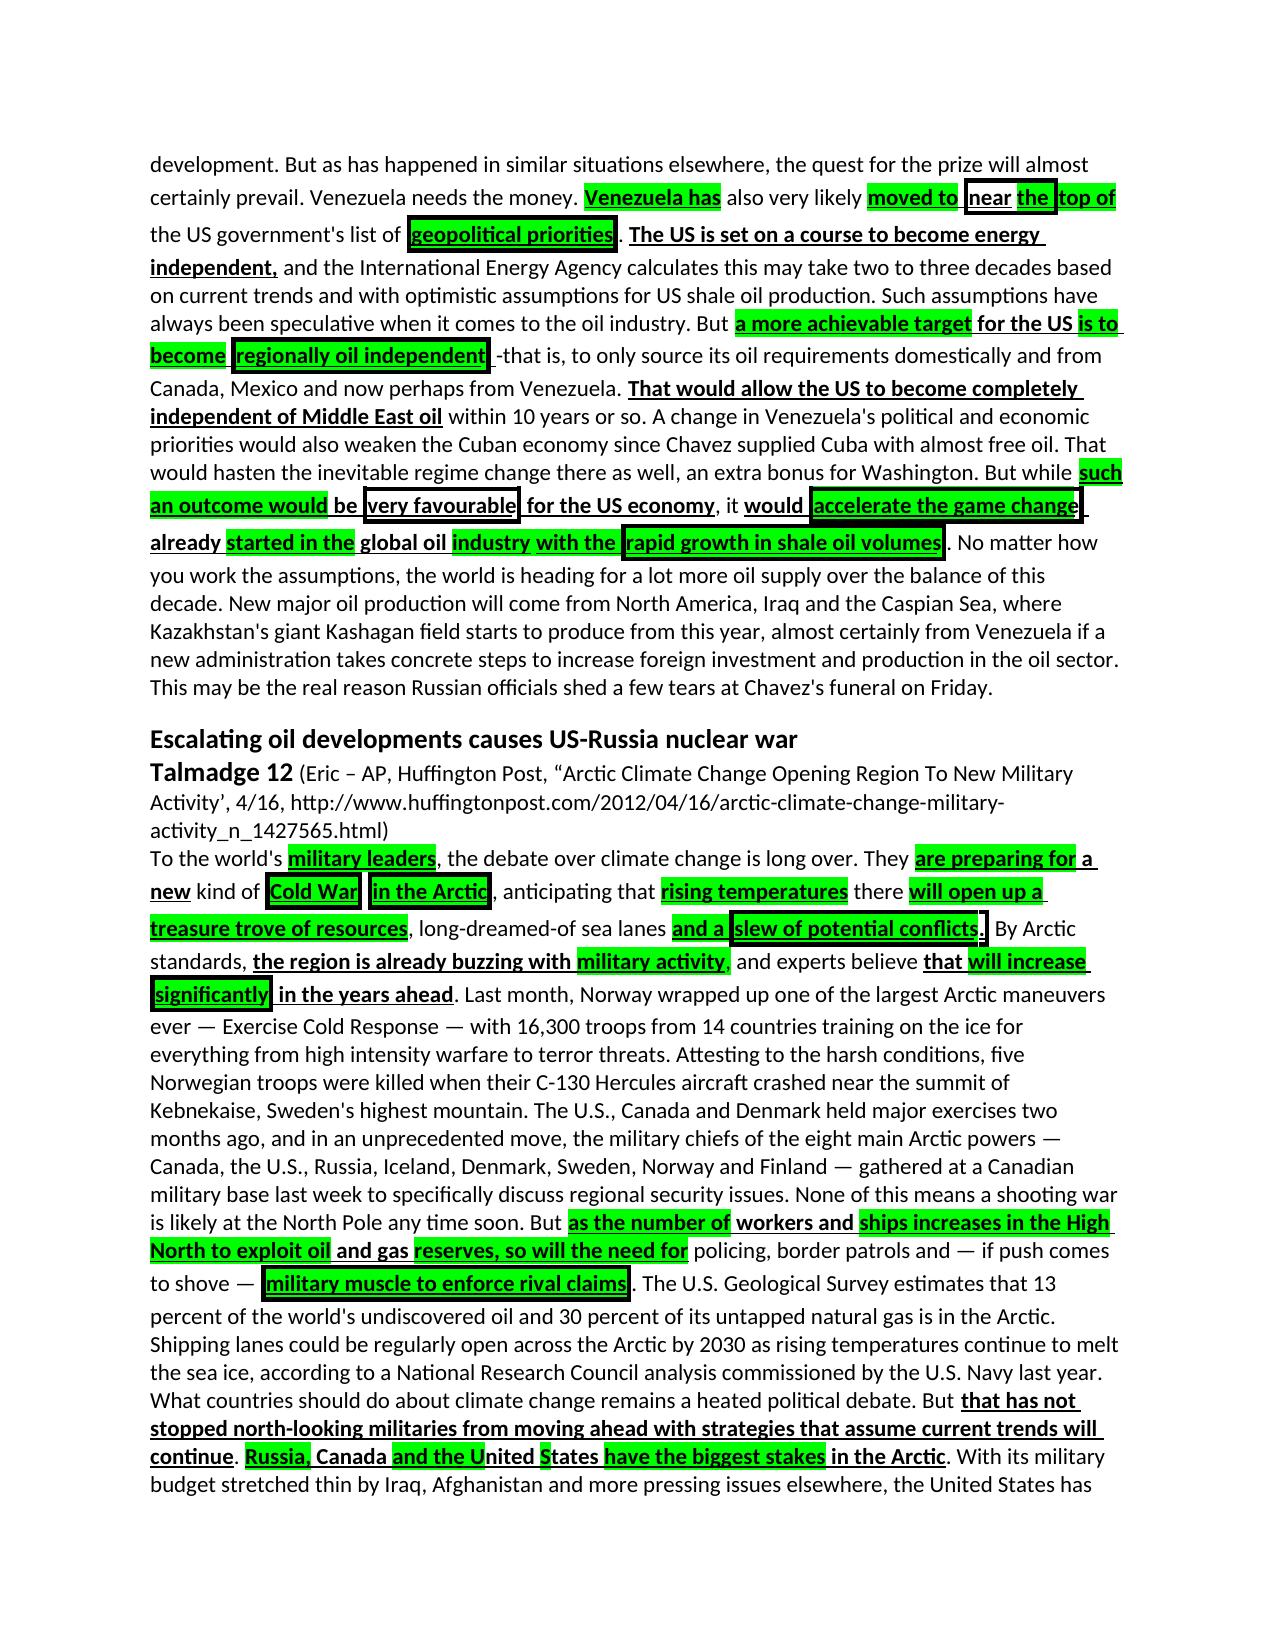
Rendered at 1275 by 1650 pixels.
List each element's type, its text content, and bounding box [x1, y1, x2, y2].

text Talmadge 12 (Eric – AP, Huffington Post, “Arctic Climate Change Opening Region To New Military Activity’, 4/16, http://www.huffingtonpost.com/2012/04/16/arctic-climate-change-military-activity_n_1427565.html) [150, 755, 1125, 844]
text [150, 844, 1125, 1498]
subtitle Escalating oil developments causes US-Russia nuclear war [150, 722, 1125, 755]
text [150, 150, 1125, 701]
